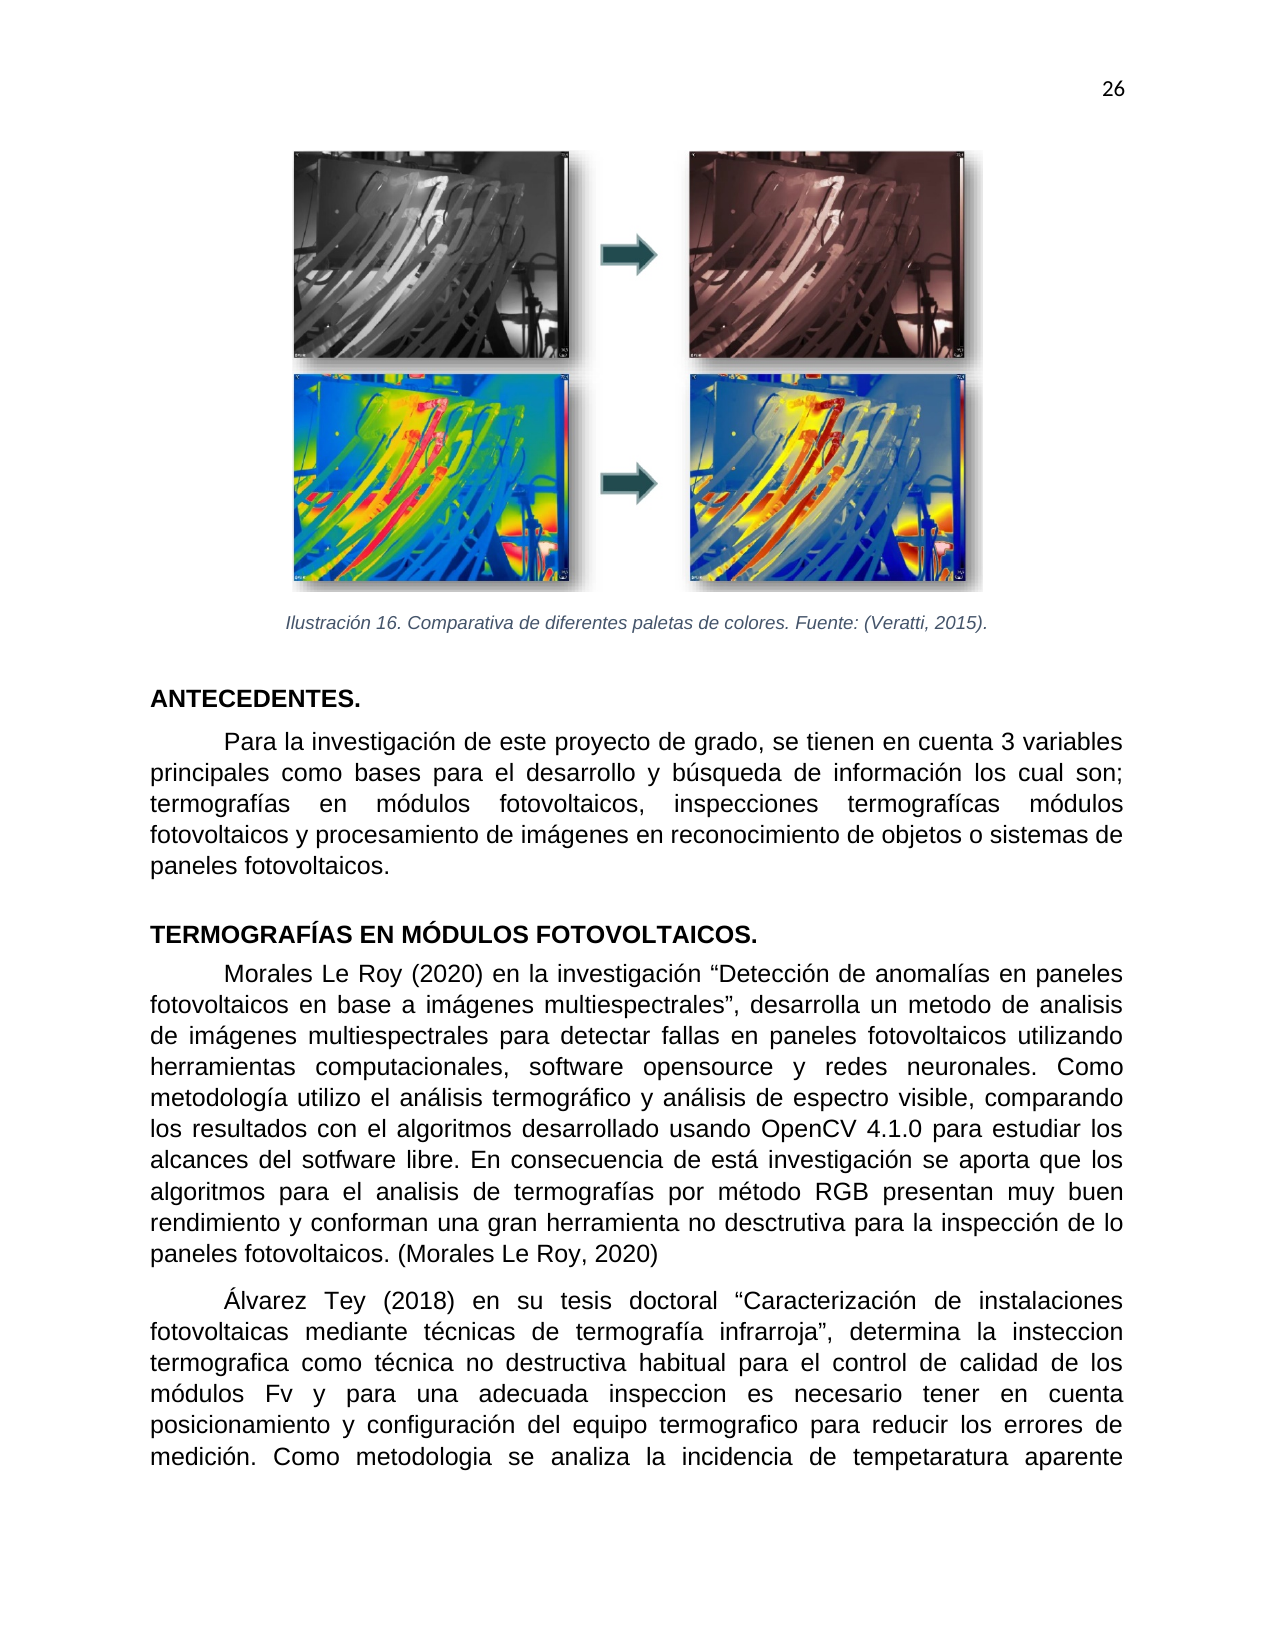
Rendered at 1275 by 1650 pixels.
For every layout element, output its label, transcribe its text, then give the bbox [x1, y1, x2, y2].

picture [292, 150, 983, 592]
subtitle TERMOGRAFÍAS EN MÓDULOS FOTOVOLTAICOS. [150, 920, 1125, 949]
subtitle ANTECEDENTES. [150, 684, 1125, 712]
text Para la investigación de este proyecto de grado, se tienen en cuenta 3 variables principales como bases para el desarrollo y búsqueda de información los cual son; termografías en módulos fotovoltaicos, inspecciones termografícas módulos fotovoltaicos y procesamiento de imágenes en reconocimiento de objetos o sistemas de paneles fotovoltaicos. [150, 727, 1125, 880]
text Ilustración 16. Comparativa de diferentes paletas de colores. Fuente: . [150, 612, 1125, 634]
